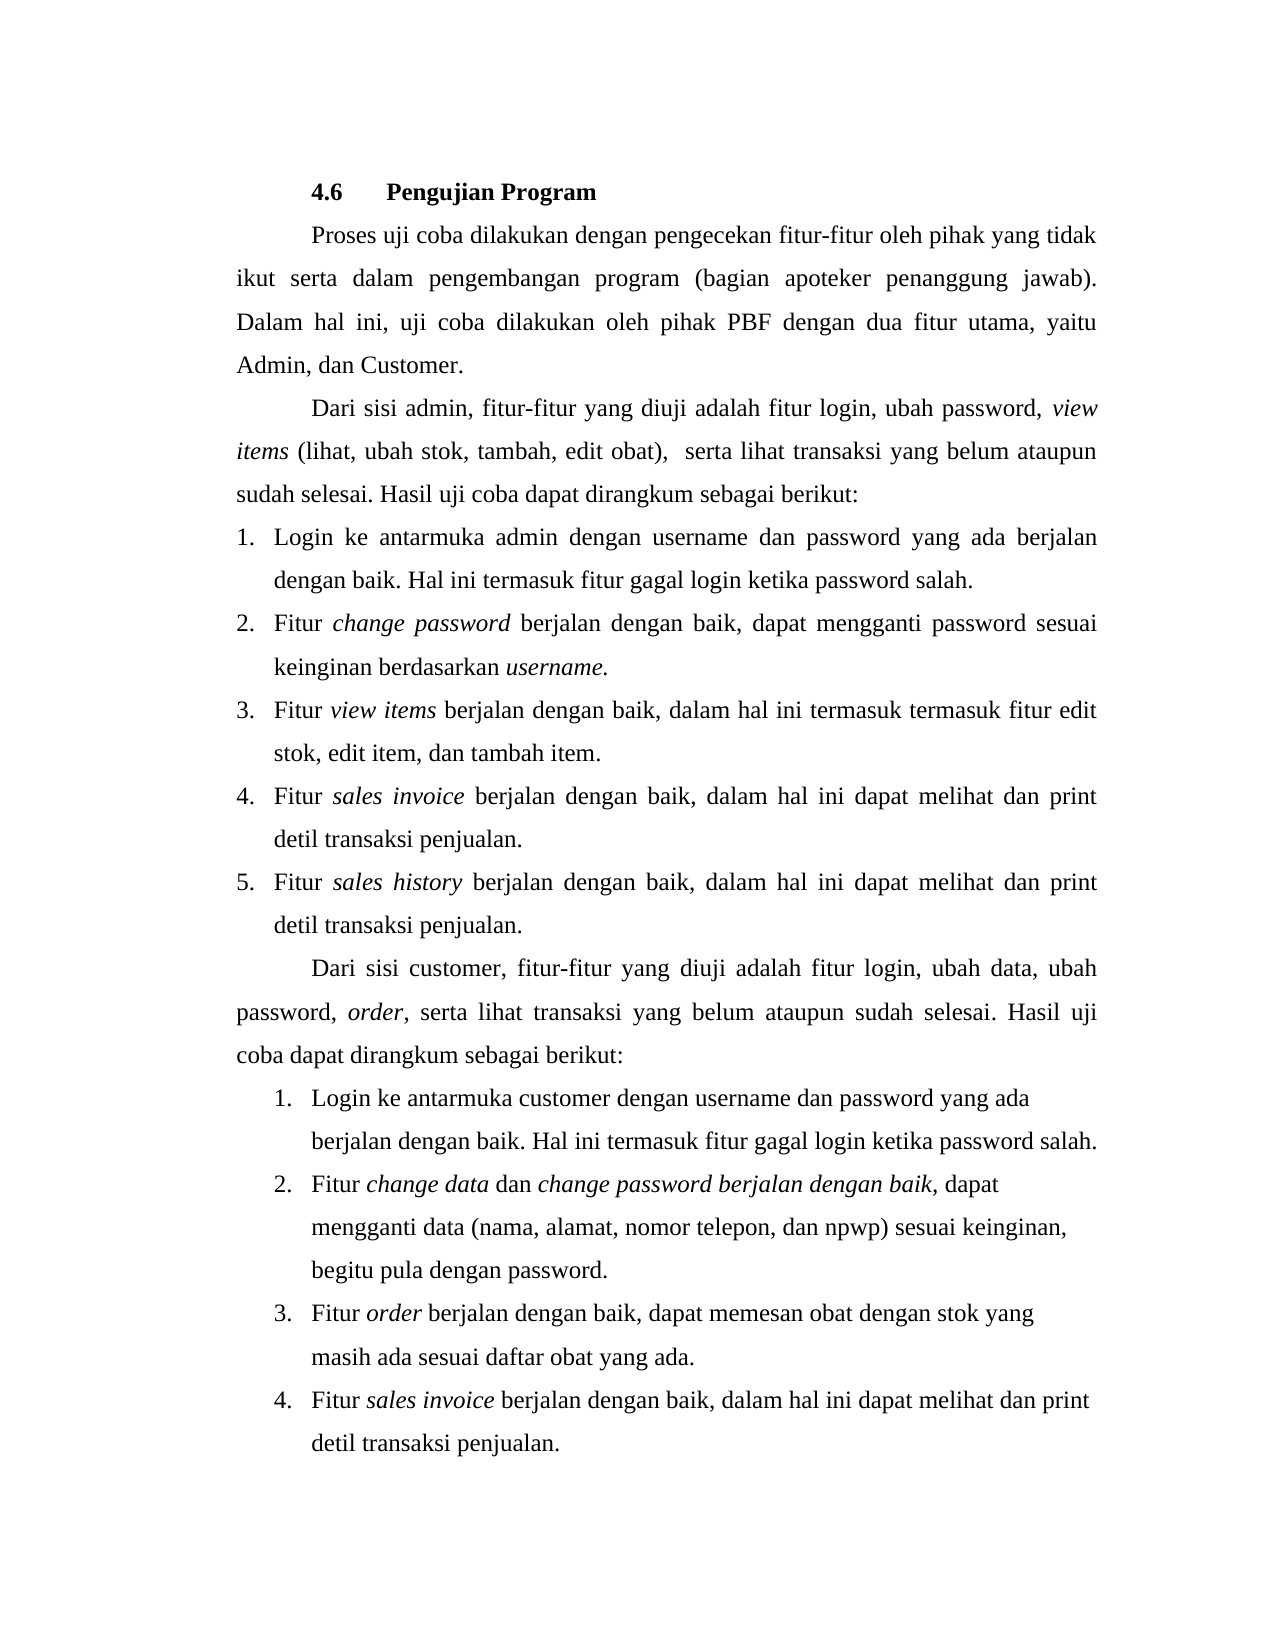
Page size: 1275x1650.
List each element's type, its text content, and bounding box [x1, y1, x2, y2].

text Dari sisi customer, fitur-fitur yang diuji adalah fitur login, ubah data, ubah password, order, serta lihat transaksi yang belum ataupun sudah selesai. Hasil uji coba dapat dirangkum sebagai berikut: [236, 953, 1098, 1068]
list Fitur sales invoice berjalan dengan baik, dalam hal ini dapat melihat dan print detil transaksi penjualan. [274, 1385, 1098, 1457]
list Fitur change password berjalan dengan baik, dapat mengganti password sesuai keinginan berdasarkan username. [236, 608, 1098, 680]
list Fitur view items berjalan dengan baik, dalam hal ini termasuk termasuk fitur edit stok, edit item, dan tambah item. [236, 695, 1098, 767]
list Fitur sales invoice berjalan dengan baik, dalam hal ini dapat melihat dan print detil transaksi penjualan. [236, 781, 1098, 853]
subtitle 4.6 Pengujian Program [236, 177, 1098, 206]
text Proses uji coba dilakukan dengan pengecekan fitur-fitur oleh pihak yang tidak ikut serta dalam pengembangan program (bagian apoteker penanggung jawab). Dalam hal ini, uji coba dilakukan oleh pihak PBF dengan dua fitur utama, yaitu Admin, dan Customer. [236, 220, 1098, 378]
list Fitur sales history berjalan dengan baik, dalam hal ini dapat melihat dan print detil transaksi penjualan. [236, 867, 1098, 939]
list Fitur change data dan change password berjalan dengan baik, dapat mengganti data (nama, alamat, nomor telepon, dan npwp) sesuai keinginan, begitu pula dengan password. [274, 1169, 1098, 1284]
list Fitur order berjalan dengan baik, dapat memesan obat dengan stok yang masih ada sesuai daftar obat yang ada. [274, 1298, 1098, 1370]
list Login ke antarmuka admin dengan username dan password yang ada berjalan dengan baik. Hal ini termasuk fitur gagal login ketika password salah. [236, 522, 1098, 594]
text Dari sisi admin, fitur-fitur yang diuji adalah fitur login, ubah password, view items (lihat, ubah stok, tambah, edit obat), serta lihat transaksi yang belum ataupun sudah selesai. Hasil uji coba dapat dirangkum sebagai berikut: [236, 393, 1098, 508]
list Login ke antarmuka customer dengan username dan password yang ada berjalan dengan baik. Hal ini termasuk fitur gagal login ketika password salah. [274, 1083, 1098, 1155]
